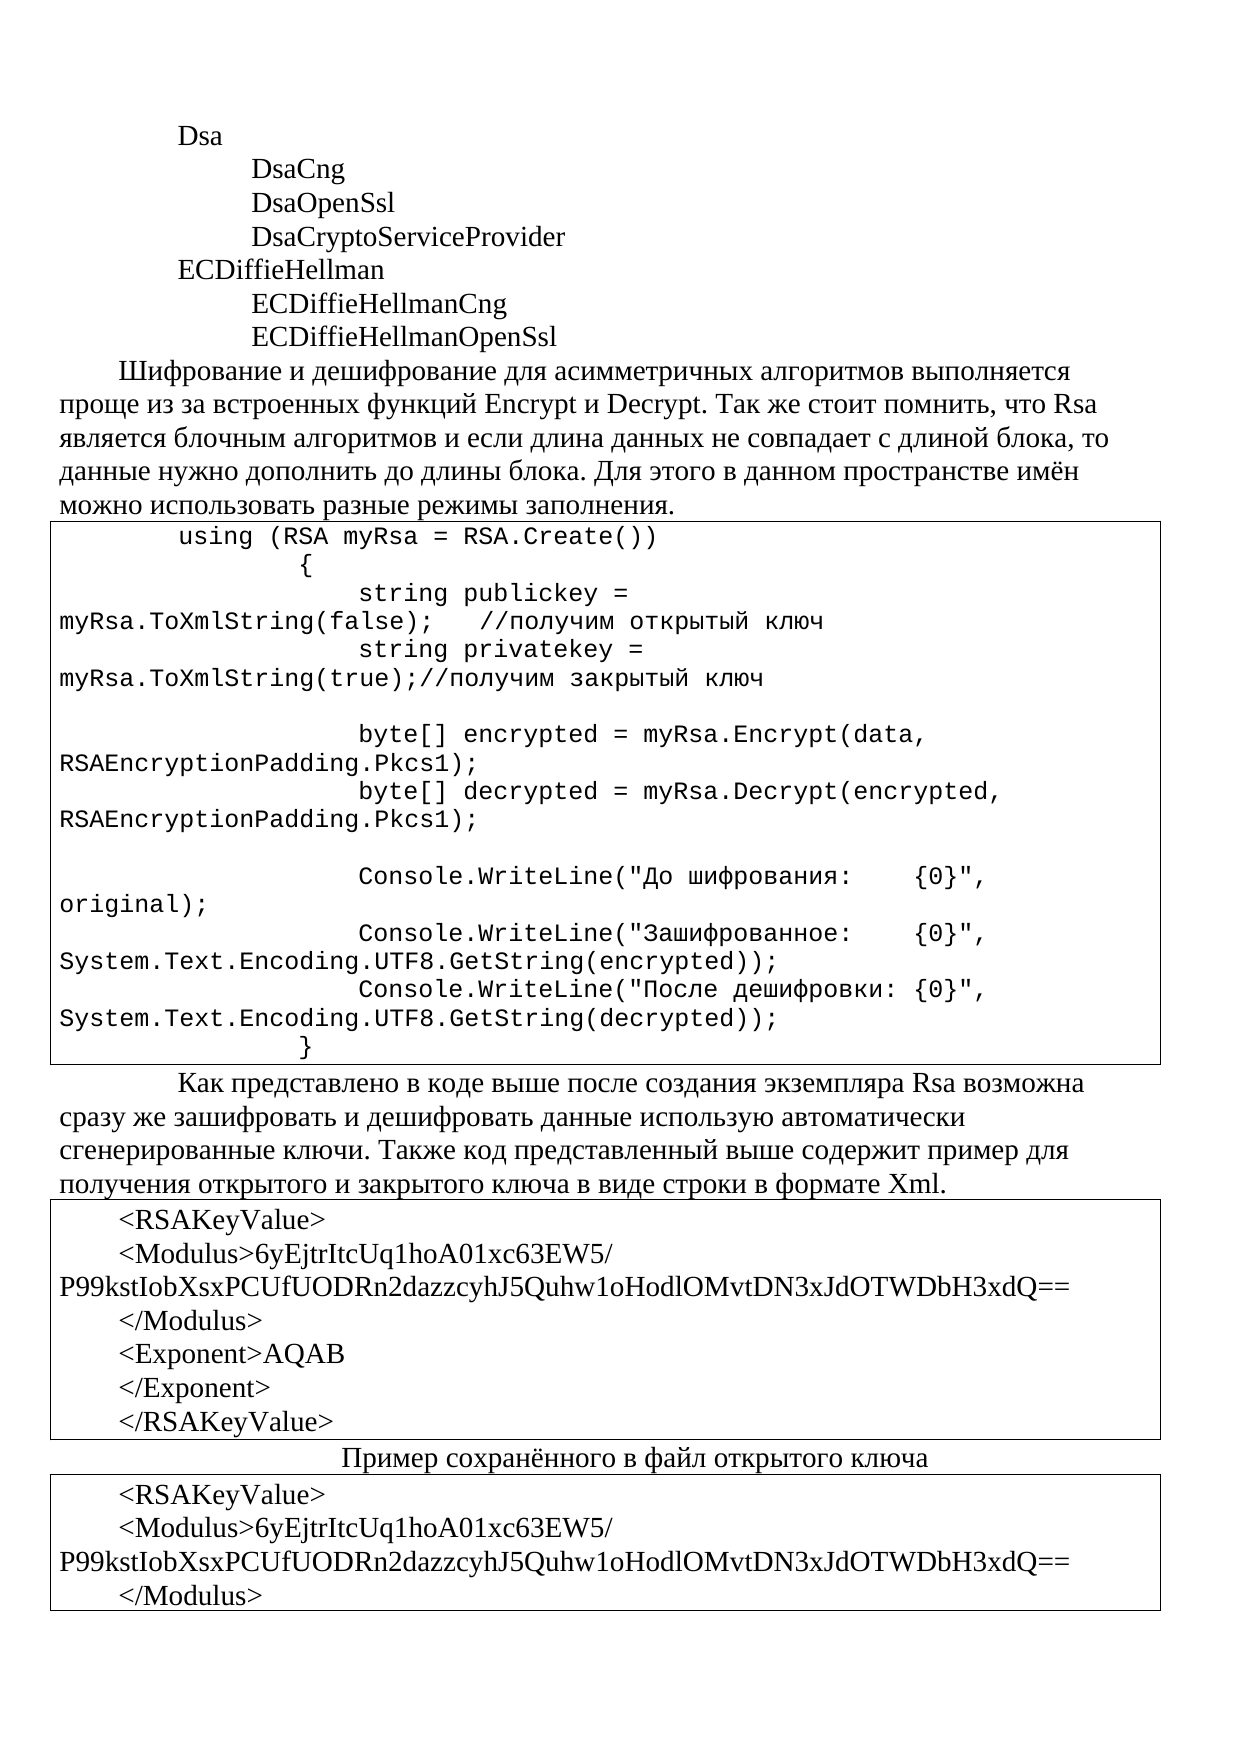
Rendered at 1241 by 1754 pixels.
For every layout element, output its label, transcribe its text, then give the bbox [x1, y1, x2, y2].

text Как представлено в коде выше после создания экземпляра Rsa возможна сразу же зашифровать и дешифровать данные использую автоматически сгенерированные ключи. Также код представленный выше содержит пример для получения открытого и закрытого ключа в виде строки в формате Xml. [59, 1065, 1152, 1199]
text </Exponent> [51, 1367, 1160, 1401]
text Пример сохранённого в файл открытого ключа [59, 1440, 1152, 1474]
text ECDiffieHellmanOpenSsl [59, 319, 1152, 353]
text </RSAKeyValue> [51, 1401, 1160, 1439]
text DsaCng [59, 152, 1152, 185]
text <Modulus>6yEjtrItcUq1hoA01xc63EW5/P99kstIobXsxPCUfUODRn2dazzcyhJ5Quhw1oHodlOMvtDN3xJdOTWDbH3xdQ== [51, 1507, 1160, 1574]
text ECDiffieHellman [59, 252, 1152, 286]
text { [51, 549, 1160, 577]
text byte[] decrypted = myRsa.Decrypt(encrypted, RSAEncryptionPadding.Pkcs1); [51, 776, 1160, 835]
text using (RSA myRsa = RSA.Create()) [51, 522, 1160, 549]
text <Modulus>6yEjtrItcUq1hoA01xc63EW5/P99kstIobXsxPCUfUODRn2dazzcyhJ5Quhw1oHodlOMvtDN3xJdOTWDbH3xdQ== [51, 1233, 1160, 1300]
text <Exponent>AQAB [51, 1333, 1160, 1367]
text </Modulus> [51, 1574, 1160, 1610]
text DsaOpenSsl [59, 185, 1152, 219]
text string privatekey = myRsa.ToXmlString(true);//получим закрытый ключ [51, 634, 1160, 694]
text Console.WriteLine("Зашифрованное: {0}", System.Text.Encoding.UTF8.GetString(encrypted)); [51, 917, 1160, 974]
text DsaCryptoServiceProvider [59, 219, 1152, 252]
text <RSAKeyValue> [51, 1475, 1160, 1507]
text Шифрование и дешифрование для асимметричных алгоритмов выполняется проще из за встроенных функций Encrypt и Decrypt. Так же стоит помнить, что Rsa является блочным алгоритмов и если длина данных не совпадает с длиной блока, то данные нужно дополнить до длины блока. Для этого в данном пространстве имён можно использовать разные режимы заполнения. [59, 353, 1152, 521]
text string publickey = myRsa.ToXmlString(false); //получим открытый ключ [51, 577, 1160, 634]
text Console.WriteLine("До шифрования: {0}", original); [51, 861, 1160, 917]
text <RSAKeyValue> [51, 1200, 1160, 1233]
text byte[] encrypted = myRsa.Encrypt(data, RSAEncryptionPadding.Pkcs1); [51, 719, 1160, 776]
text </Modulus> [51, 1300, 1160, 1333]
text Dsa [59, 118, 1152, 152]
text ECDiffieHellmanCng [59, 286, 1152, 319]
text Console.WriteLine("После дешифровки: {0}", System.Text.Encoding.UTF8.GetString(decrypted)); [51, 974, 1160, 1031]
text } [51, 1031, 1160, 1064]
